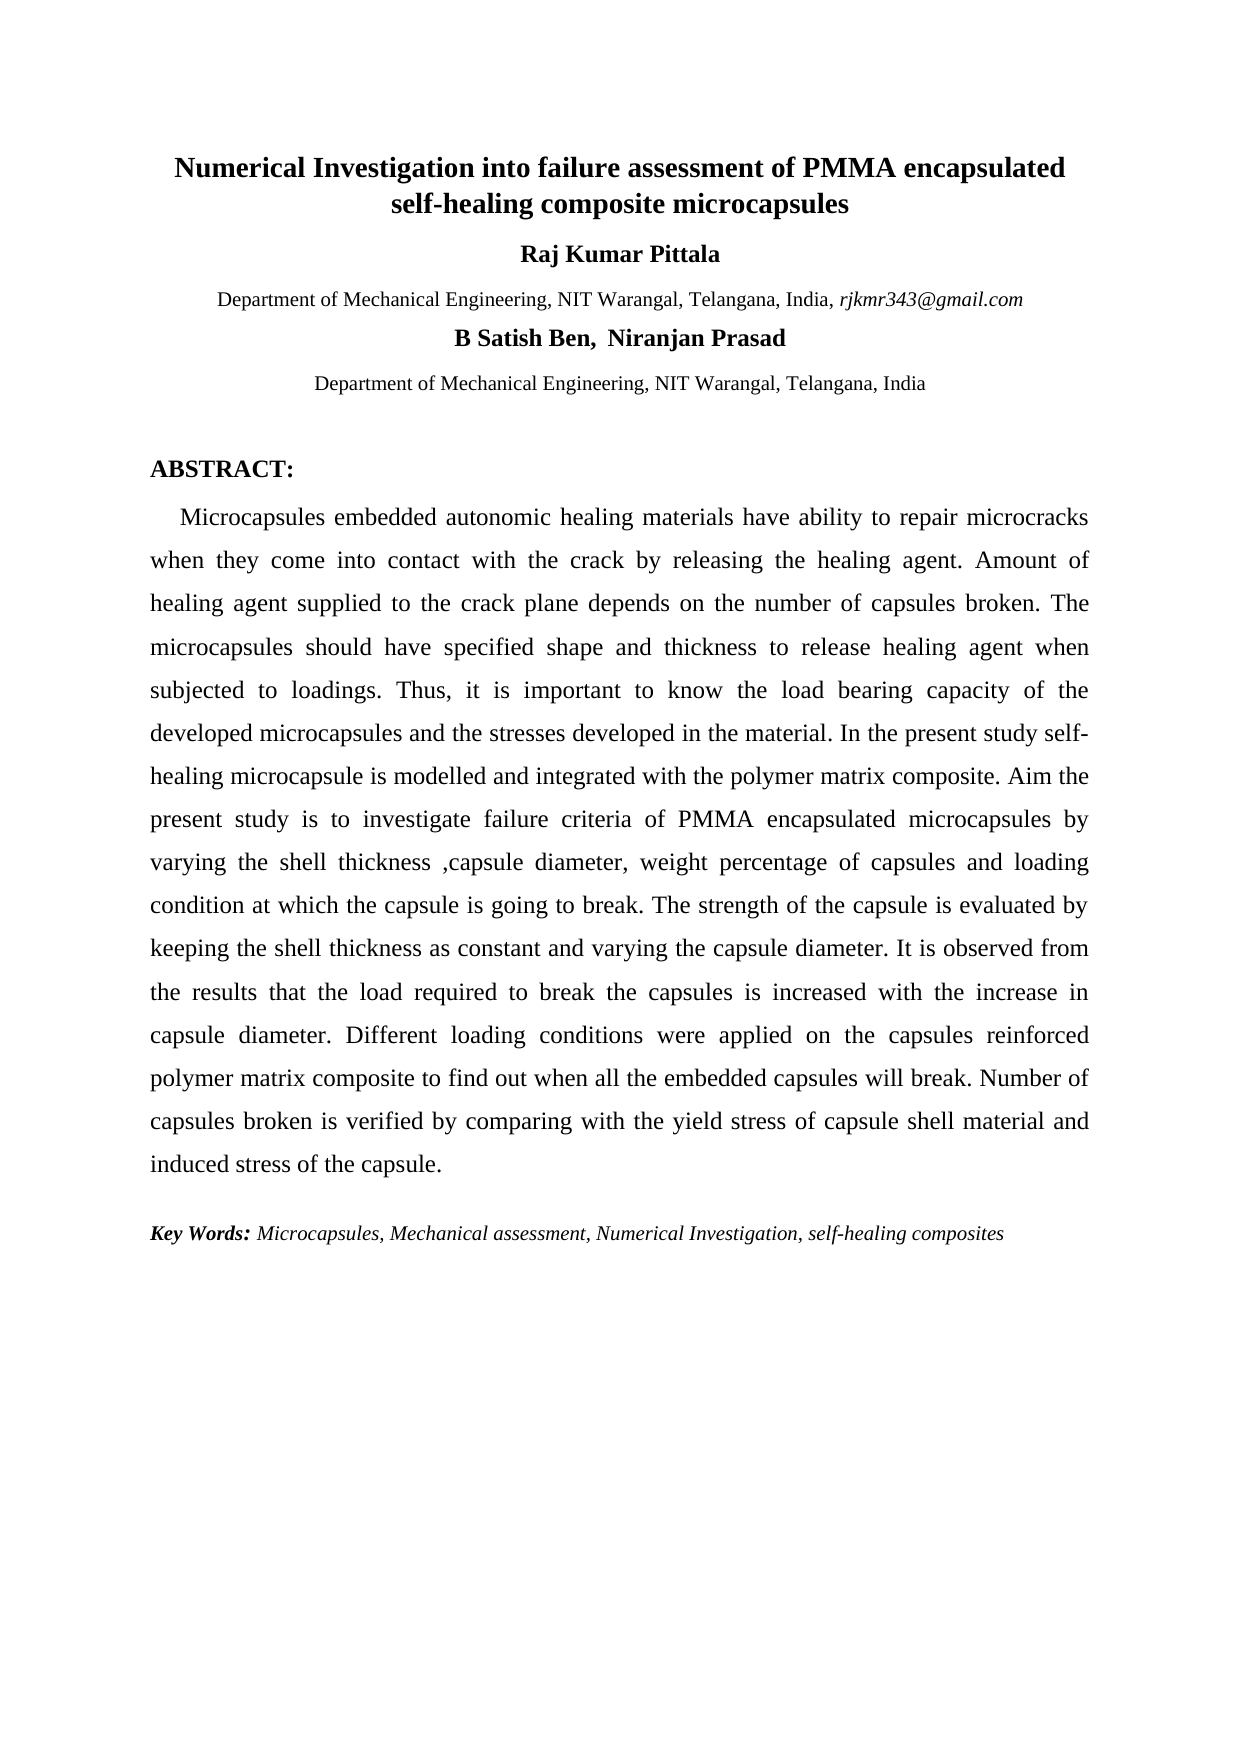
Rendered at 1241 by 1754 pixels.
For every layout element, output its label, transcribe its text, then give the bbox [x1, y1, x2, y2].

text ABSTRACT: [150, 454, 1090, 483]
text Key Words: Microcapsules, Mechanical assessment, Numerical Investigation, self-healing composites [150, 1218, 1090, 1245]
text Raj Kumar Pittala [150, 239, 1090, 268]
text Microcapsules embedded autonomic healing materials have ability to repair microcracks when they come into contact with the crack by releasing the healing agent. Amount of healing agent supplied to the crack plane depends on the number of capsules broken. The microcapsules should have specified shape and thickness to release healing agent when subjected to loadings. Thus, it is important to know the load bearing capacity of the developed microcapsules and the stresses developed in the material. In the present study self-healing microcapsule is modelled and integrated with the polymer matrix composite. Aim the present study is to investigate failure criteria of PMMA encapsulated microcapsules by varying the shell thickness ,capsule diameter, weight percentage of capsules and loading condition at which the capsule is going to break. The strength of the capsule is evaluated by keeping the shell thickness as constant and varying the capsule diameter. It is observed from the results that the load required to break the capsules is increased with the increase in capsule diameter. Different loading conditions were applied on the capsules reinforced polymer matrix composite to find out when all the embedded capsules will break. Number of capsules broken is verified by comparing with the yield stress of capsule shell material and induced stress of the capsule. [150, 502, 1090, 1178]
text Department of Mechanical Engineering, NIT Warangal, Telangana, India, rjkmr343@gmail.com [150, 287, 1090, 311]
text Department of Mechanical Engineering, NIT Warangal, Telangana, India [150, 371, 1090, 395]
text Numerical Investigation into failure assessment of PMMA encapsulated self-healing composite microcapsules [150, 150, 1090, 220]
text B Satish Ben, Niranjan Prasad [150, 323, 1090, 352]
